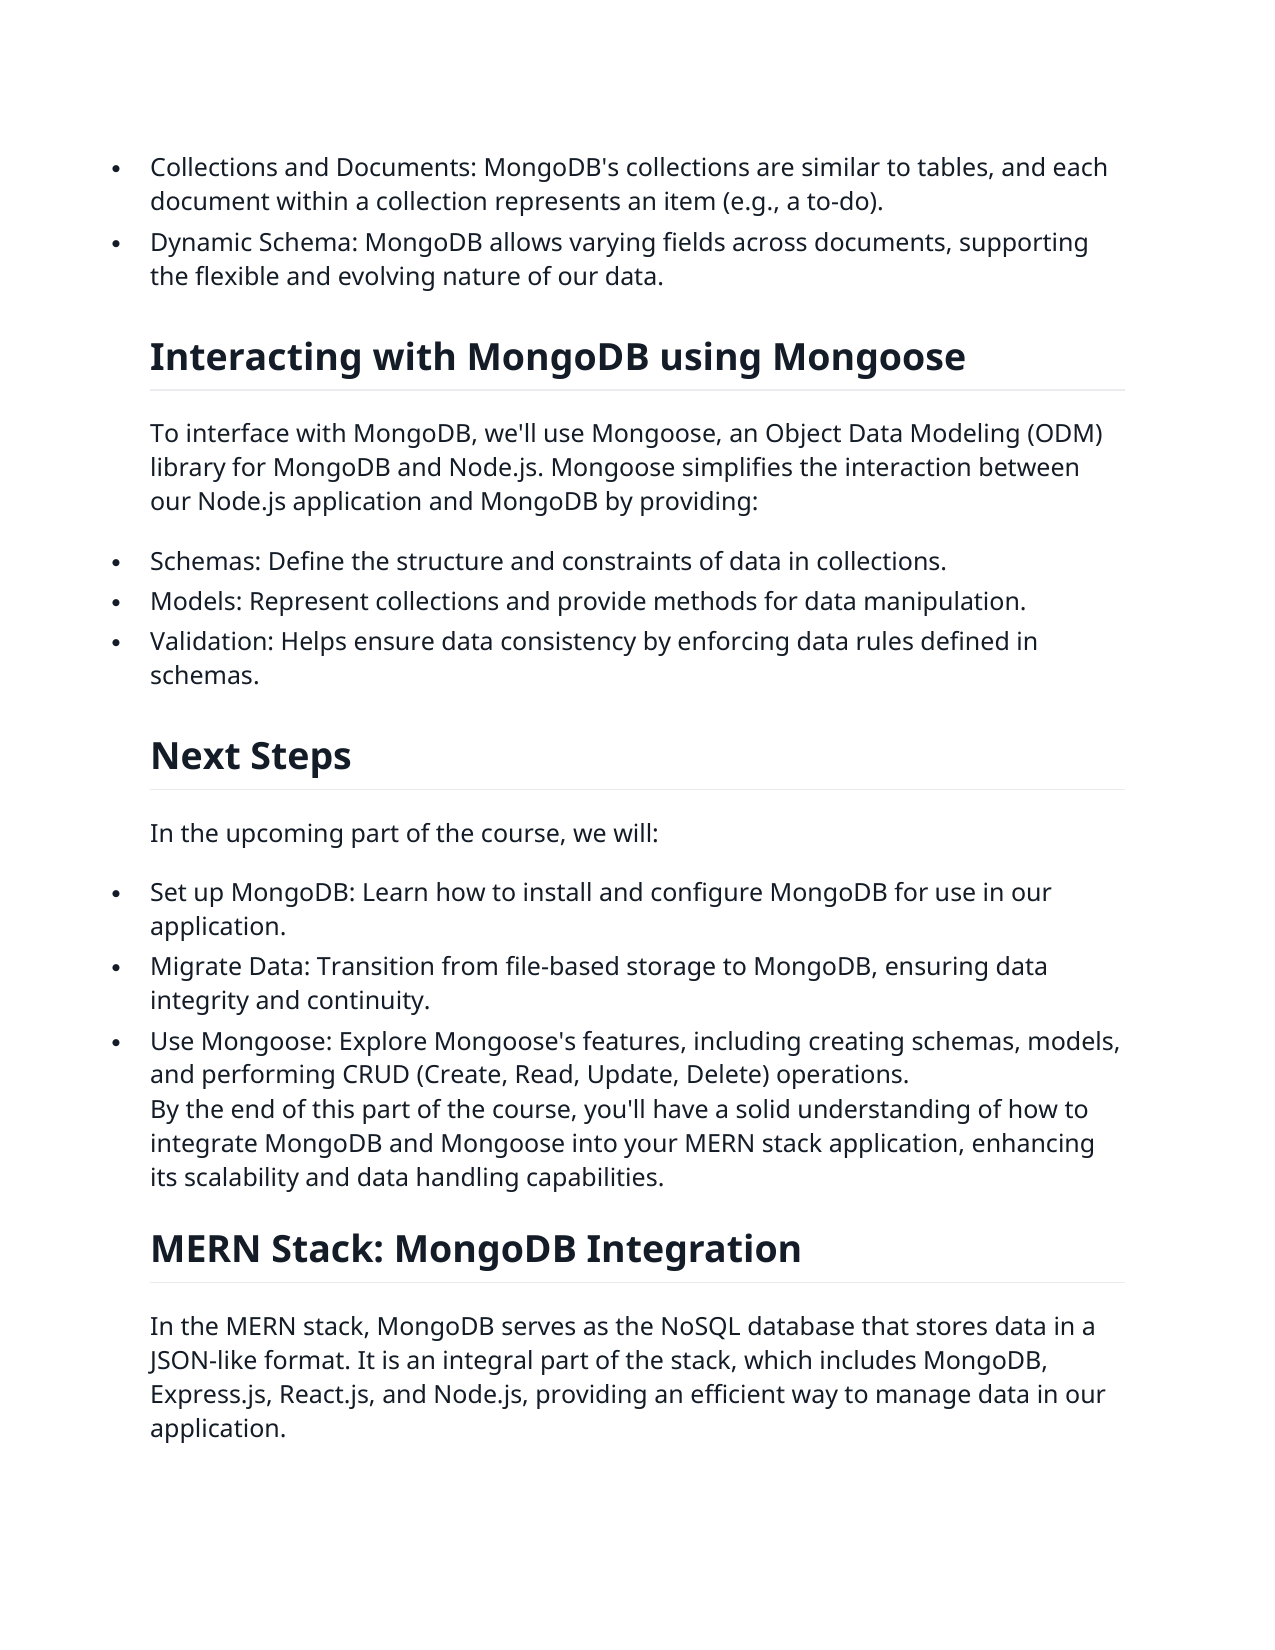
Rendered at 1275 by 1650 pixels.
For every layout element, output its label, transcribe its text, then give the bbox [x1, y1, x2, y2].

text Next Steps [150, 729, 1125, 789]
list Collections and Documents: MongoDB's collections are similar to tables, and each document within a collection represents an item (e.g., a to-do). [112, 150, 1125, 218]
list Models: Represent collections and provide methods for data manipulation. [112, 583, 1125, 617]
text In the MERN stack, MongoDB serves as the NoSQL database that stores data in a JSON-like format. It is an integral part of the stack, which includes MongoDB, Express.js, React.js, and Node.js, providing an efficient way to manage data in our application. [150, 1308, 1125, 1445]
text In the upcoming part of the course, we will: [150, 815, 1125, 849]
list Migrate Data: Transition from file-based storage to MongoDB, ensuring data integrity and continuity. [112, 949, 1125, 1017]
text Interacting with MongoDB using Mongoose [150, 330, 1125, 389]
list Dynamic Schema: MongoDB allows varying fields across documents, supporting the flexible and evolving nature of our data. [112, 224, 1125, 292]
list Schemas: Define the structure and constraints of data in collections. [112, 543, 1125, 577]
text To interface with MongoDB, we'll use Mongoose, an Object Data Modeling (ODM) library for MongoDB and Node.js. Mongoose simplifies the interaction between our Node.js application and MongoDB by providing: [150, 416, 1125, 518]
list Validation: Helps ensure data consistency by enforcing data rules defined in schemas. [112, 624, 1125, 692]
list Set up MongoDB: Learn how to install and configure MongoDB for use in our application. [112, 874, 1125, 942]
text MERN Stack: MongoDB Integration [150, 1223, 1125, 1282]
list Use Mongoose: Explore Mongoose's features, including creating schemas, models, and performing CRUD (Create, Read, Update, Delete) operations. [112, 1023, 1125, 1091]
text By the end of this part of the course, you'll have a solid understanding of how to integrate MongoDB and Mongoose into your MERN stack application, enhancing its scalability and data handling capabilities. [150, 1091, 1125, 1193]
